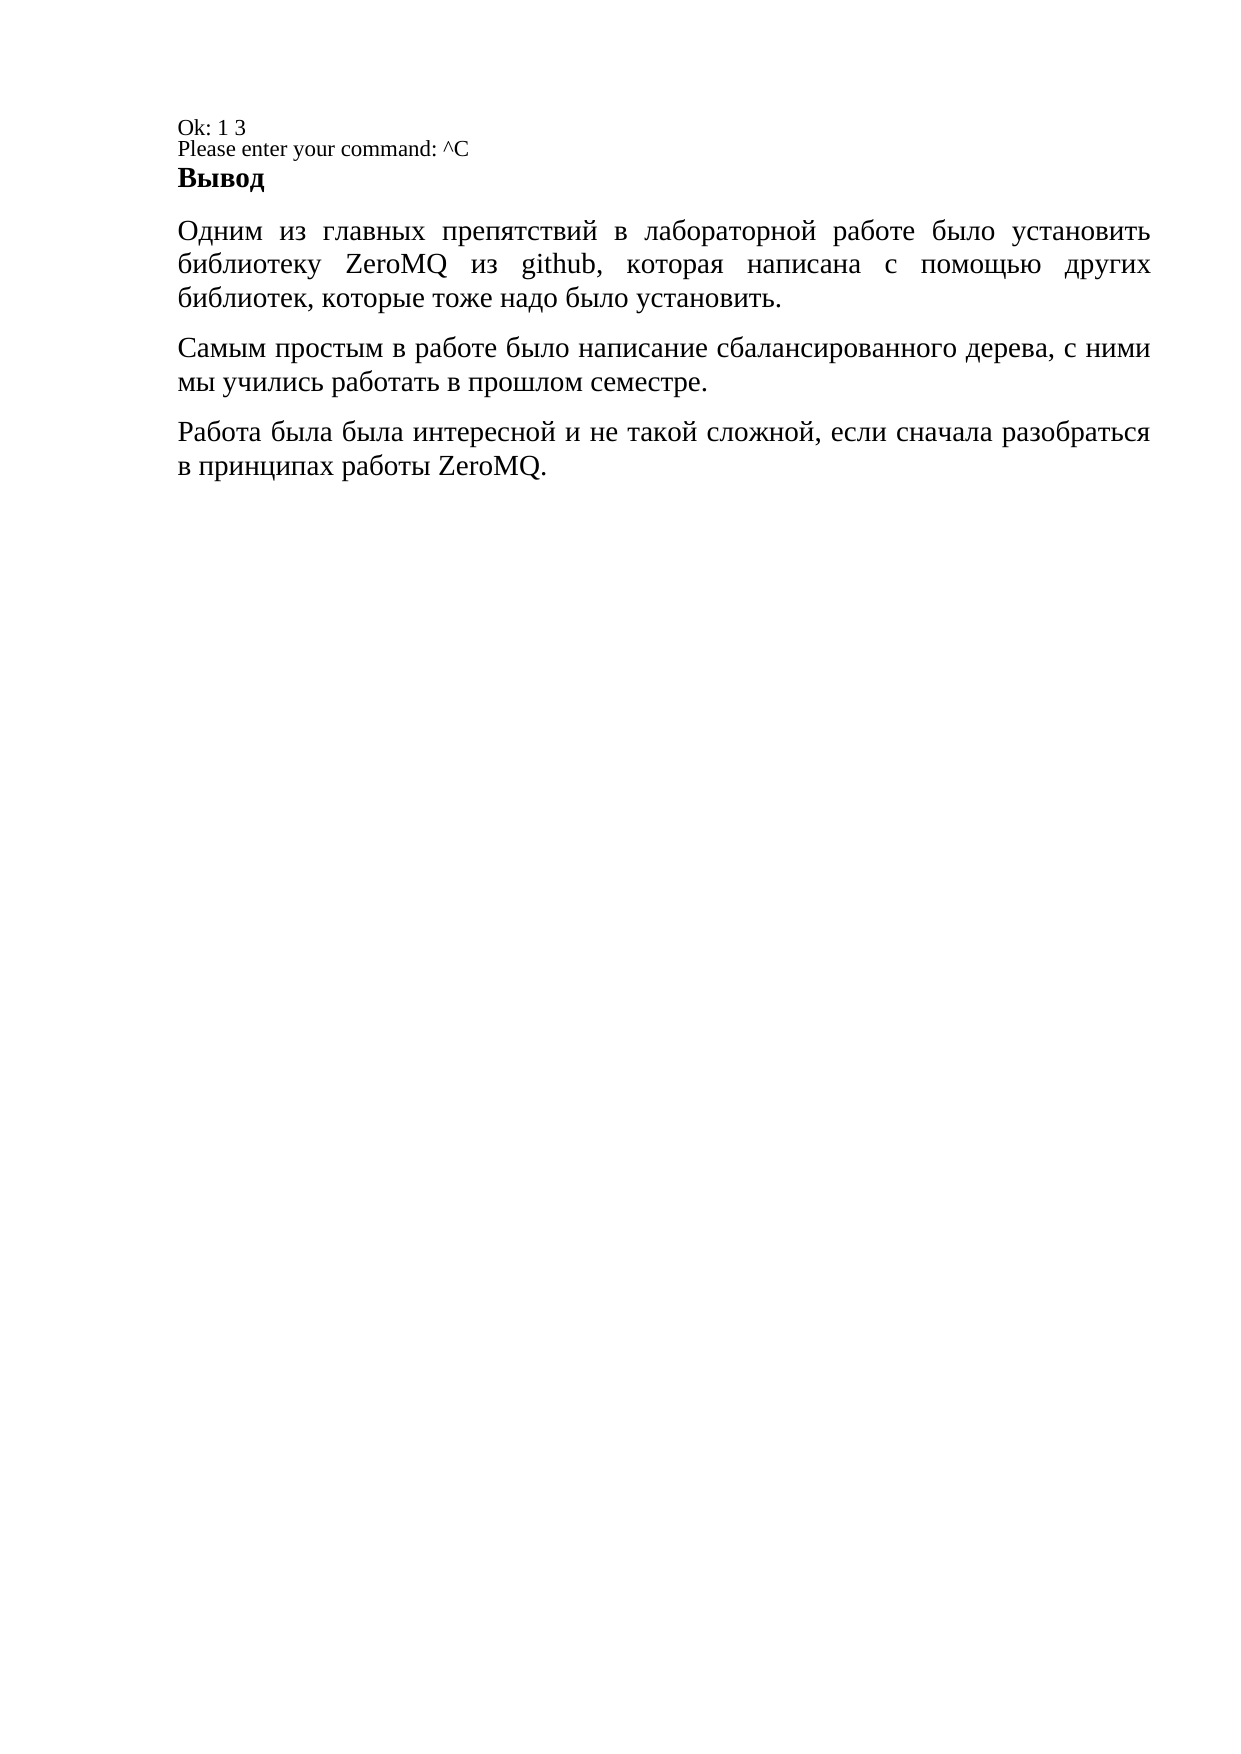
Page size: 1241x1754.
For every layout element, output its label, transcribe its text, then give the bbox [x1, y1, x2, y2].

text Вывод [177, 160, 1152, 194]
text Одним из главных препятствий в лабораторной работе было установить библиотеку ZeroMQ из github, которая написана с помощью других библиотек, которые тоже надо было установить. [177, 213, 1152, 314]
text Работа была была интересной и не такой сложной, если сначала разобраться в принципах работы ZeroMQ. [177, 414, 1152, 481]
text Please enter your command: ^C [177, 139, 1152, 160]
text Самым простым в работе было написание сбалансированного дерева, с ними мы учились работать в прошлом семестре. [177, 330, 1152, 397]
text Ok: 1 3 [177, 118, 1152, 139]
